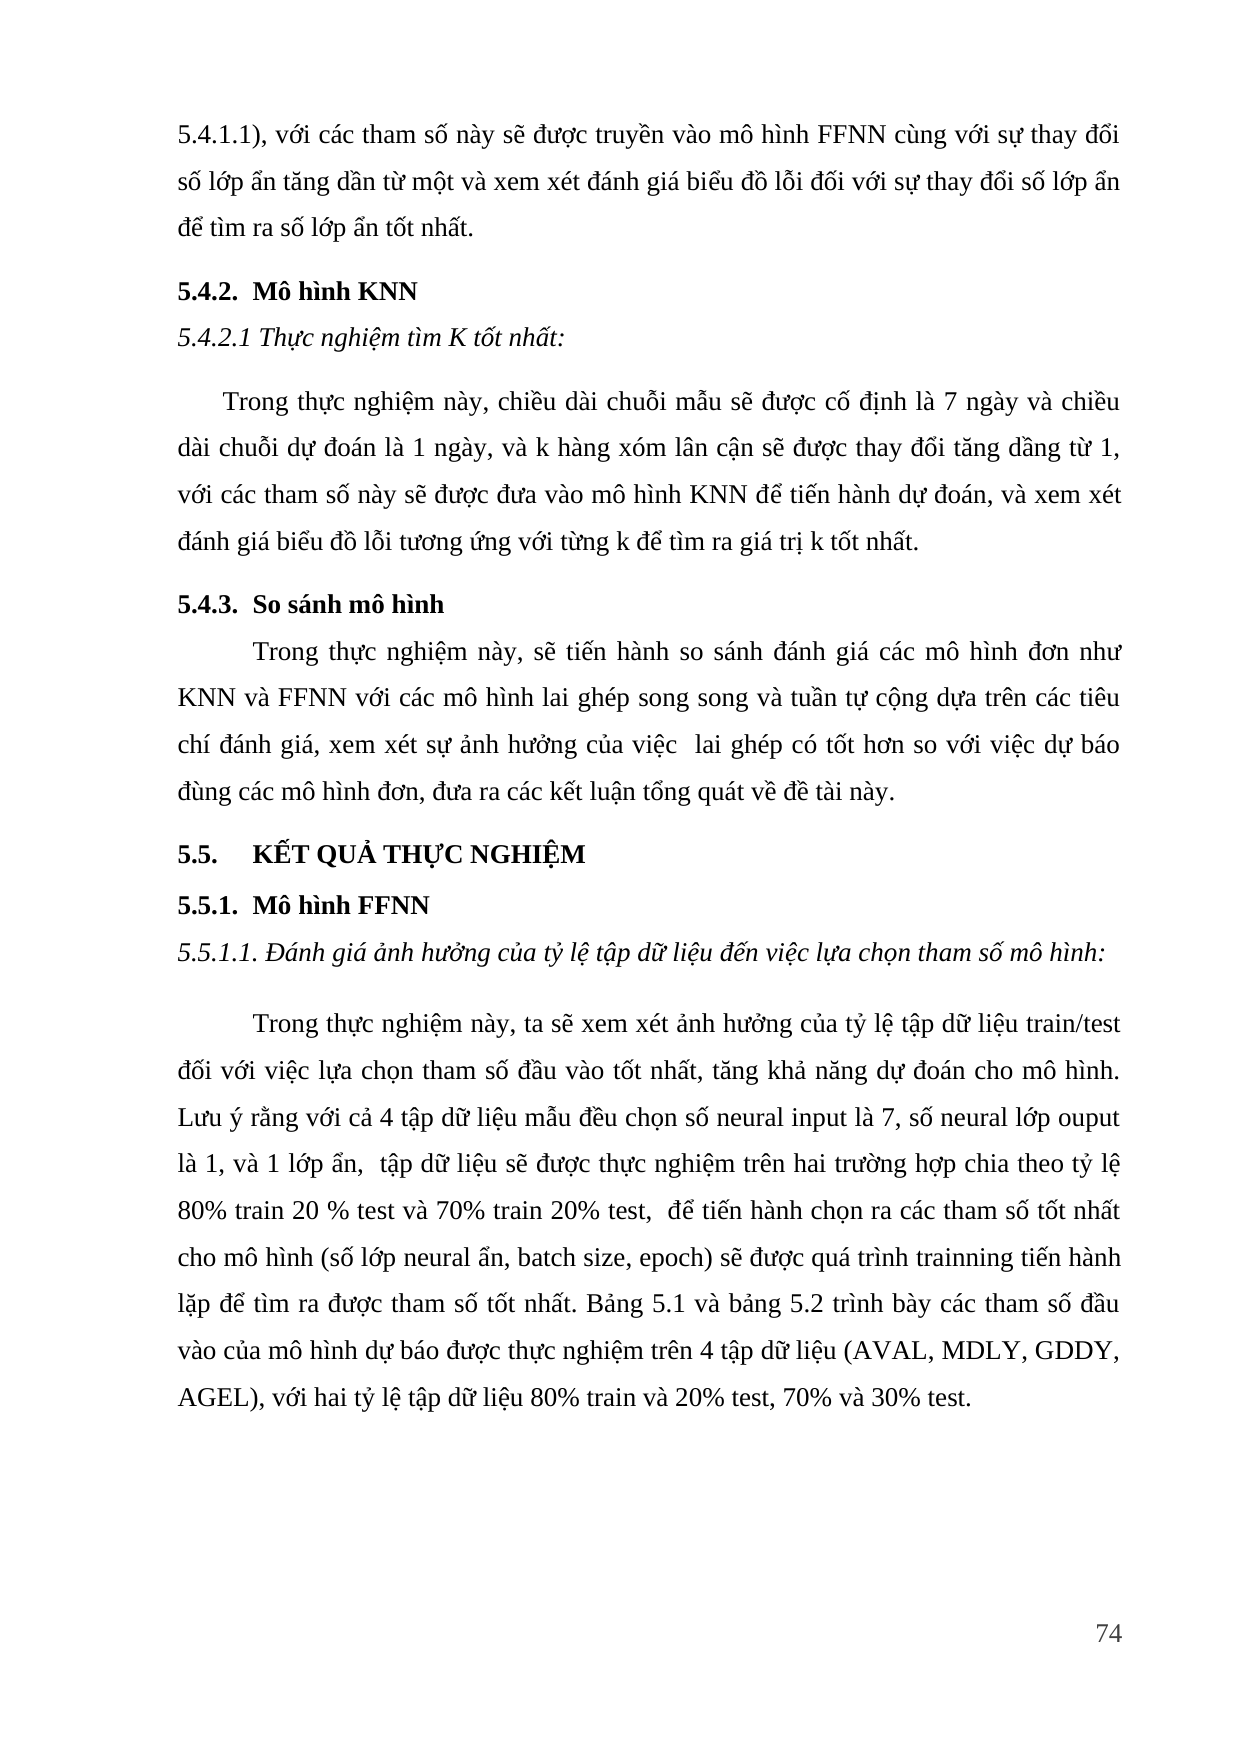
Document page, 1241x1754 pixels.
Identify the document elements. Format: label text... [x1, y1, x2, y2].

text Trong thực nghiệm này, chiều dài chuỗi mẫu sẽ được cố định là 7 ngày và chiều dài chuỗi dự đoán là 1 ngày, và k hàng xóm lân cận sẽ được thay đổi tăng dầng từ 1, với các tham số này sẽ được đưa vào mô hình KNN để tiến hành dự đoán, và xem xét đánh giá biểu đồ lỗi tương ứng với từng k để tìm ra giá trị k tốt nhất. [177, 385, 1122, 556]
subtitle Mô hình KNN [177, 275, 1122, 306]
subtitle Mô hình FFNN [177, 889, 1122, 920]
text 5.5.1.1. Đánh giá ảnh hưởng của tỷ lệ tập dữ liệu đến việc lựa chọn tham số mô hình: [177, 936, 1122, 967]
subtitle So sánh mô hình [177, 588, 1122, 619]
subtitle KẾT QUẢ THỰC NGHIỆM [177, 838, 1122, 869]
text 5.4.2.1 Thực nghiệm tìm K tốt nhất: [177, 321, 1122, 353]
text Trong thực nghiệm này, ta sẽ xem xét ảnh hưởng của tỷ lệ tập dữ liệu train/test đối với việc lựa chọn tham số đầu vào tốt nhất, tăng khả năng dự đoán cho mô hình. Lưu ý rằng với cả 4 tập dữ liệu mẫu đều chọn số neural input là 7, số neural lớp ouput là 1, và 1 lớp ẩn, tập dữ liệu sẽ được thực nghiệm trên hai trường hợp chia theo tỷ lệ 80% train 20 % test và 70% train 20% test, để tiến hành chọn ra các tham số tốt nhất cho mô hình (số lớp neural ẩn, batch size, epoch) sẽ được quá trình trainning tiến hành lặp để tìm ra được tham số tốt nhất. Bảng 5.1 và bảng 5.2 trình bày các tham số đầu vào của mô hình dự báo được thực nghiệm trên 4 tập dữ liệu (AVAL, MDLY, GDDY, AGEL), với hai tỷ lệ tập dữ liệu 80% train và 20% test, 70% và 30% test. [177, 1007, 1122, 1412]
text Trong thực nghiệm này, sẽ tiến hành so sánh đánh giá các mô hình đơn như KNN và FFNN với các mô hình lai ghép song song và tuần tự cộng dựa trên các tiêu chí đánh giá, xem xét sự ảnh hưởng của việc lai ghép có tốt hơn so với việc dự báo đùng các mô hình đơn, đưa ra các kết luận tổng quát về đề tài này. [177, 635, 1122, 806]
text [177, 118, 1122, 243]
